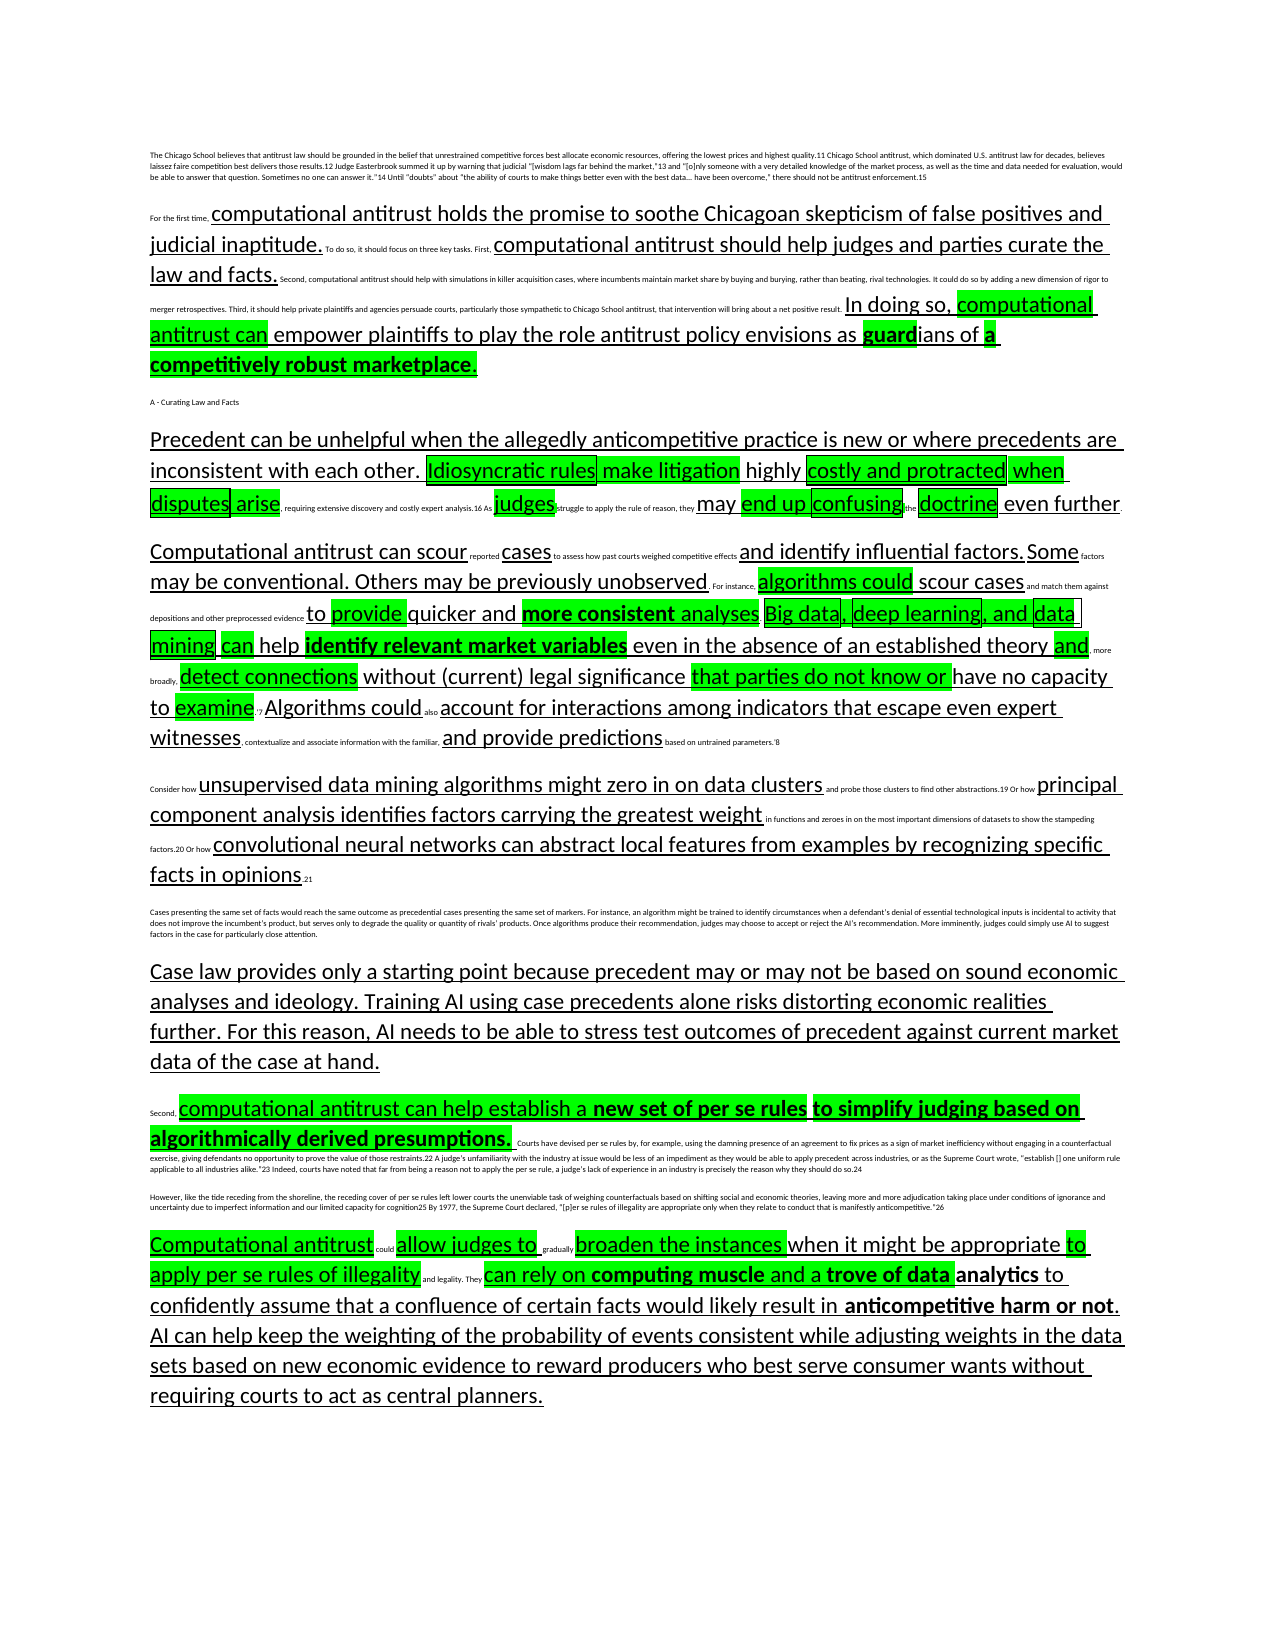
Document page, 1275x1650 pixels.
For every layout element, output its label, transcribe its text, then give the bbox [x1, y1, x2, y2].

text Computational antitrust can scour reported cases to assess how past courts weighed competitive effects and identify influential factors. Some factors may be conventional. Others may be previously unobserved. For instance, algorithms could scour cases and match them against depositions and other preprocessed evidence to provide quicker and more consistent analyses. Big data, deep learning, and data mining can help identify relevant market variables even in the absence of an established theory and, more broadly, detect connections without (current) legal significance that parties do not know or have no capacity to examine.'7 Algorithms could also account for interactions among indicators that escape even expert witnesses, contextualize and associate information with the familiar, and provide predictions based on untrained parameters.'8 [150, 537, 1125, 751]
text Second, computational antitrust can help establish a new set of per se rules to simplify judging based on algorithmically derived presumptions. Courts have devised per se rules by, for example, using the damning presence of an agreement to fix prices as a sign of market inefficiency without engaging in a counterfactual exercise, giving defendants no opportunity to prove the value of those restraints.22 A judge’s unfamiliarity with the industry at issue would be less of an impediment as they would be able to apply precedent across industries, or as the Supreme Court wrote, “establish [] one uniform rule applicable to all industries alike.”23 Indeed, courts have noted that far from being a reason not to apply the per se rule, a judge’s lack of experience in an industry is precisely the reason why they should do so.24 [150, 1094, 1125, 1174]
text Case law provides only a starting point because precedent may or may not be based on sound economic analyses and ideology. Training AI using case precedents alone risks distorting economic realities further. For this reason, AI needs to be able to stress test outcomes of precedent against current market data of the case at hand. [150, 957, 1125, 981]
text For the first time, computational antitrust holds the promise to soothe Chicagoan skepticism of false positives and judicial inaptitude. To do so, it should focus on three key tasks. First, computational antitrust should help judges and parties curate the law and facts. Second, computational antitrust should help with simulations in killer acquisition cases, where incumbents maintain market share by buying and burying, rather than beating, rival technologies. It could do so by adding a new dimension of rigor to merger retrospectives. Third, it should help private plaintiffs and agencies persuade courts, particularly those sympathetic to Chicago School antitrust, that intervention will bring about a net positive result. In doing so, computational antitrust can empower plaintiffs to play the role antitrust policy envisions as guardians of a competitively robust marketplace. [150, 199, 1125, 378]
text Precedent can be unhelpful when the allegedly anticompetitive practice is new or where precedents are inconsistent with each other. Idiosyncratic rules make litigation highly costly and protracted when disputes arise, requiring extensive discovery and costly expert analysis.16 As judges struggle to apply the rule of reason, they may end up confusing the doctrine even further. [150, 425, 1125, 518]
text Consider how unsupervised data mining algorithms might zero in on data clusters and probe those clusters to find other abstractions.19 Or how principal component analysis identifies factors carrying the greatest weight in functions and zeroes in on the most important dimensions of datasets to show the stampeding factors.20 Or how convolutional neural networks can abstract local features from examples by recognizing specific facts in opinions.21 [150, 770, 1125, 888]
text Case law provides only a starting point because precedent may or may not be based on sound economic analyses and ideology. Training AI using case precedents alone risks distorting economic realities further. For this reason, AI needs to be able to stress test outcomes of precedent against current market data of the case at hand. [150, 982, 1125, 1075]
text Computational antitrust could allow judges to gradually broaden the instances when it might be appropriate to apply per se rules of illegality and legality. They can rely on computing muscle and a trove of data analytics to confidently assume that a confluence of certain facts would likely result in anticompetitive harm or not. AI can help keep the weighting of the probability of events consistent while adjusting weights in the data sets based on new economic evidence to reward producers who best serve consumer wants without requiring courts to act as central planners. [150, 1230, 1125, 1345]
text Computational antitrust could allow judges to gradually broaden the instances when it might be appropriate to apply per se rules of illegality and legality. They can rely on computing muscle and a trove of data analytics to confidently assume that a confluence of certain facts would likely result in anticompetitive harm or not. AI can help keep the weighting of the probability of events consistent while adjusting weights in the data sets based on new economic evidence to reward producers who best serve consumer wants without requiring courts to act as central planners. [150, 1347, 1125, 1409]
